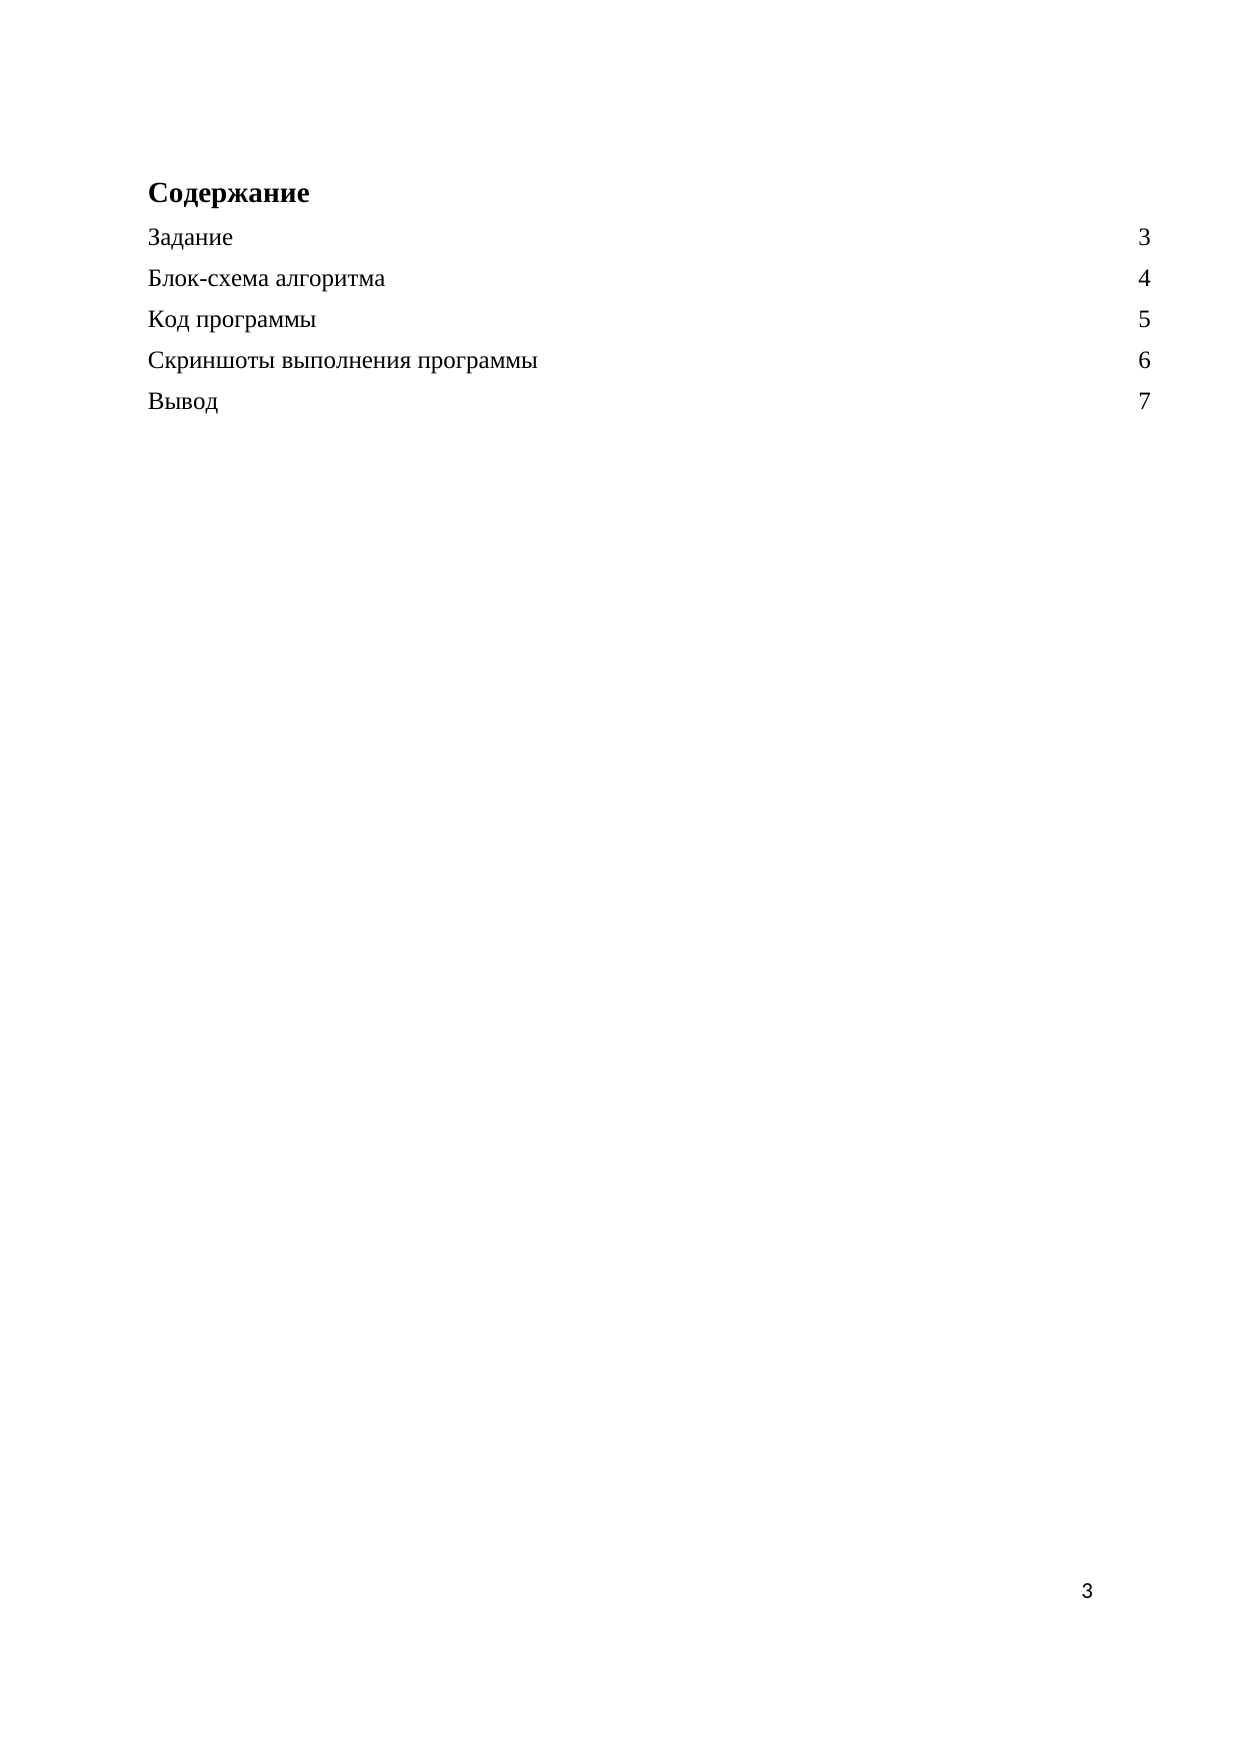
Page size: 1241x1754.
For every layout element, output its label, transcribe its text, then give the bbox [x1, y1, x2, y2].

text Вывод 7 [148, 386, 1092, 415]
text Скриншоты выполнения программы 6 [148, 345, 1092, 374]
text Блок-схема алгоритма 4 [148, 263, 1092, 292]
text Содержание [148, 176, 1092, 209]
text Код программы 5 [148, 304, 1092, 333]
text Задание 3 [148, 222, 1092, 251]
